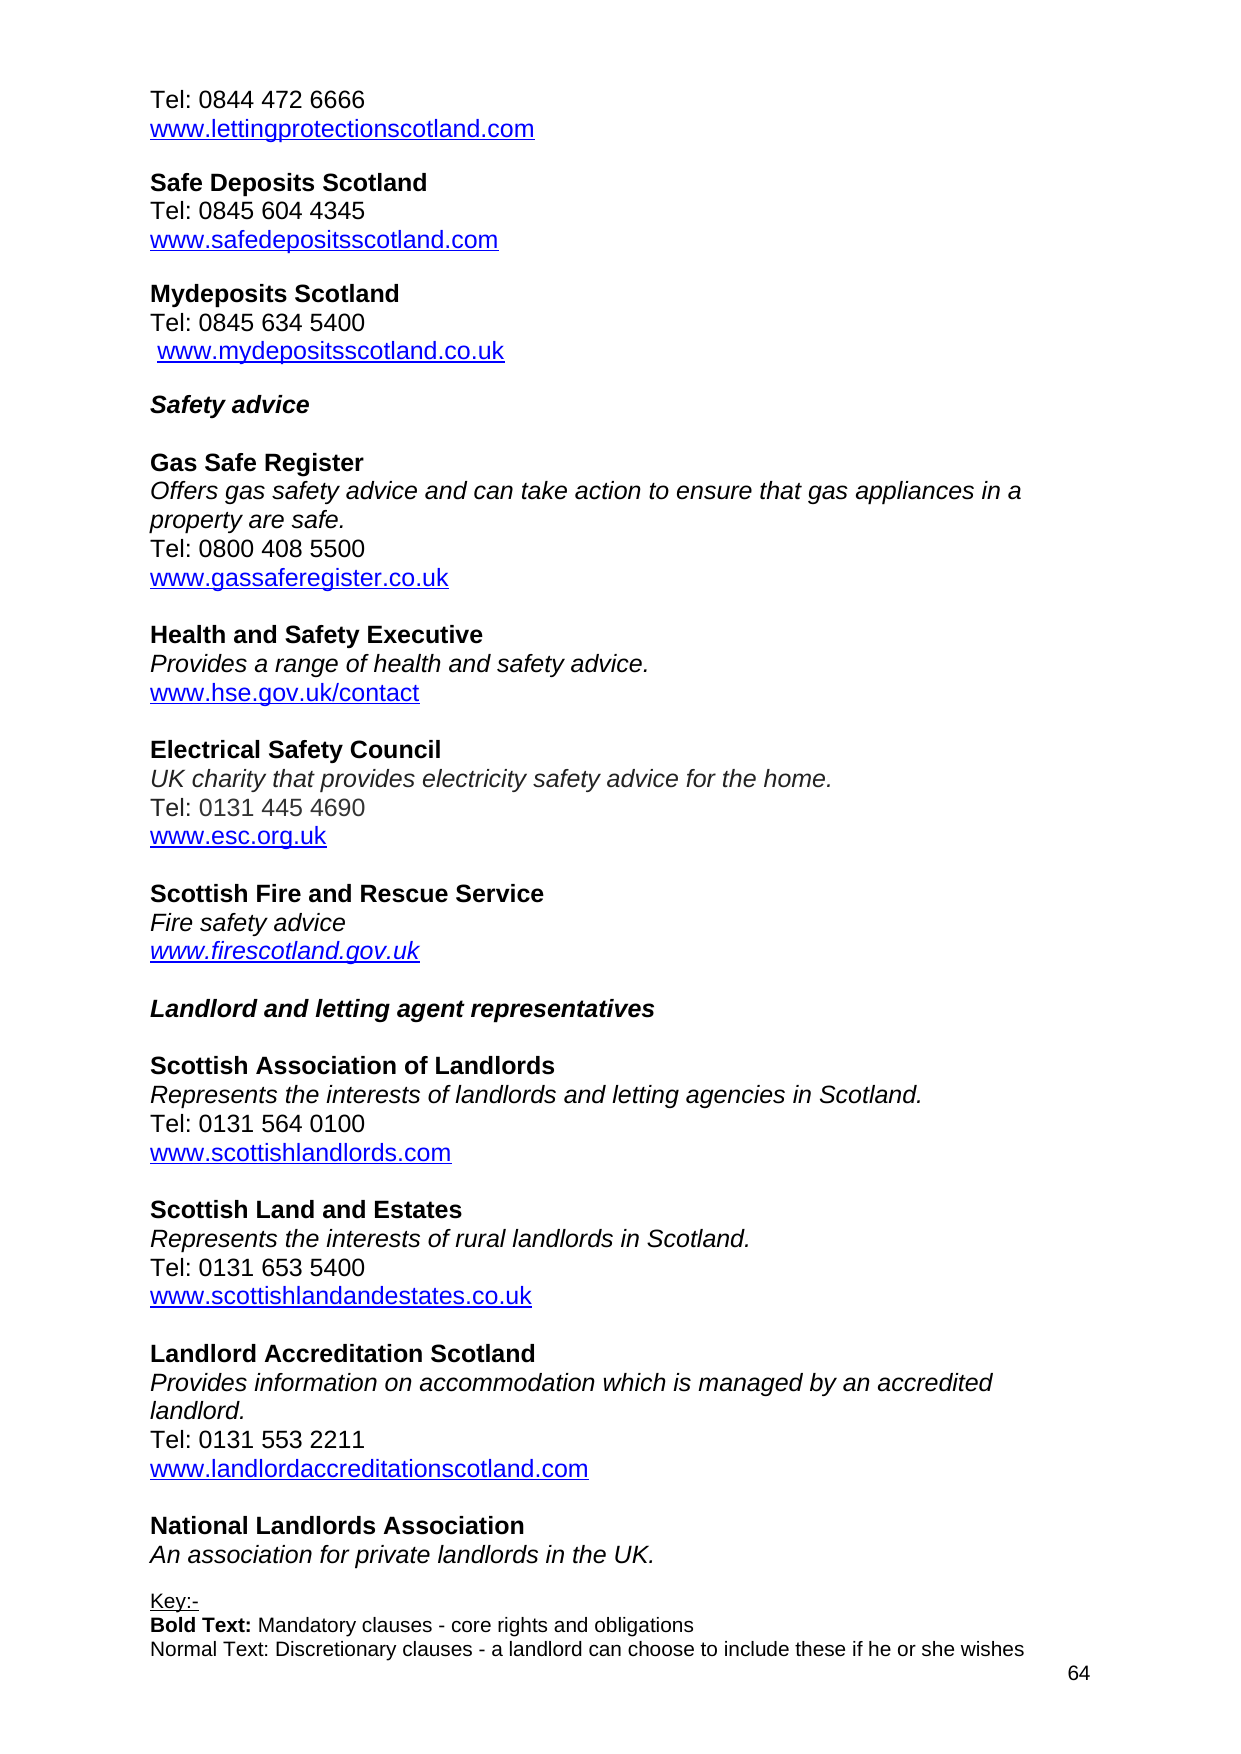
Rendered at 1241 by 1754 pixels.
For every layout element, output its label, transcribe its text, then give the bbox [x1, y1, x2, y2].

text www.mydepositsscotland.co.uk [150, 336, 1090, 365]
text Provides a range of health and safety advice. [150, 649, 1090, 677]
text Scottish Fire and Rescue Service [150, 879, 1090, 907]
text UK charity that provides electricity safety advice for the home. [150, 764, 1090, 792]
text Tel: 0845 604 4345 [150, 196, 1090, 225]
text Tel: 0131 553 2211 [150, 1425, 1090, 1454]
text Tel: 0800 408 5500 [150, 534, 1090, 562]
text Tel: 0844 472 6666 [150, 85, 1090, 114]
text An association for private landlords in the UK. [150, 1540, 1090, 1569]
text Health and Safety Executive [150, 620, 1090, 649]
text Offers gas safety advice and can take action to ensure that gas appliances in a property are safe. [150, 476, 1090, 534]
text Represents the interests of rural landlords in Scotland. [150, 1224, 1090, 1252]
text www.esc.org.uk [150, 821, 1090, 850]
text www.lettingprotectionscotland.com [150, 114, 1090, 142]
text Tel: 0131 445 4690 [150, 792, 1090, 821]
text Landlord and letting agent representatives [150, 994, 1090, 1022]
text Mydeposits Scotland [150, 279, 1090, 307]
text www.firescotland.gov.uk [150, 936, 1090, 965]
text Provides information on accommodation which is managed by an accredited landlord. [150, 1367, 1090, 1425]
text www.hse.gov.uk/contact [150, 677, 1090, 706]
text Tel: 0131 653 5400 [150, 1252, 1090, 1281]
text Landlord Accreditation Scotland [150, 1339, 1090, 1367]
text Electrical Safety Council [150, 735, 1090, 764]
text Scottish Land and Estates [150, 1195, 1090, 1224]
text Fire safety advice [150, 907, 1090, 936]
text Safe Deposits Scotland [150, 167, 1090, 196]
text www.scottishlandlords.com [150, 1137, 1090, 1166]
text Represents the interests of landlords and letting agencies in Scotland. [150, 1080, 1090, 1109]
text Gas Safe Register [150, 447, 1090, 476]
text www.landlordaccreditationscotland.com [150, 1454, 1090, 1482]
text National Landlords Association [150, 1511, 1090, 1540]
text www.scottishlandandestates.co.uk [150, 1281, 1090, 1310]
text Tel: 0131 564 0100 [150, 1109, 1090, 1137]
text www.gassaferegister.co.uk [150, 562, 1090, 591]
text Safety advice [150, 390, 1090, 419]
text Scottish Association of Landlords [150, 1051, 1090, 1080]
text Tel: 0845 634 5400 [150, 307, 1090, 336]
text www.safedepositsscotland.com [150, 225, 1090, 254]
